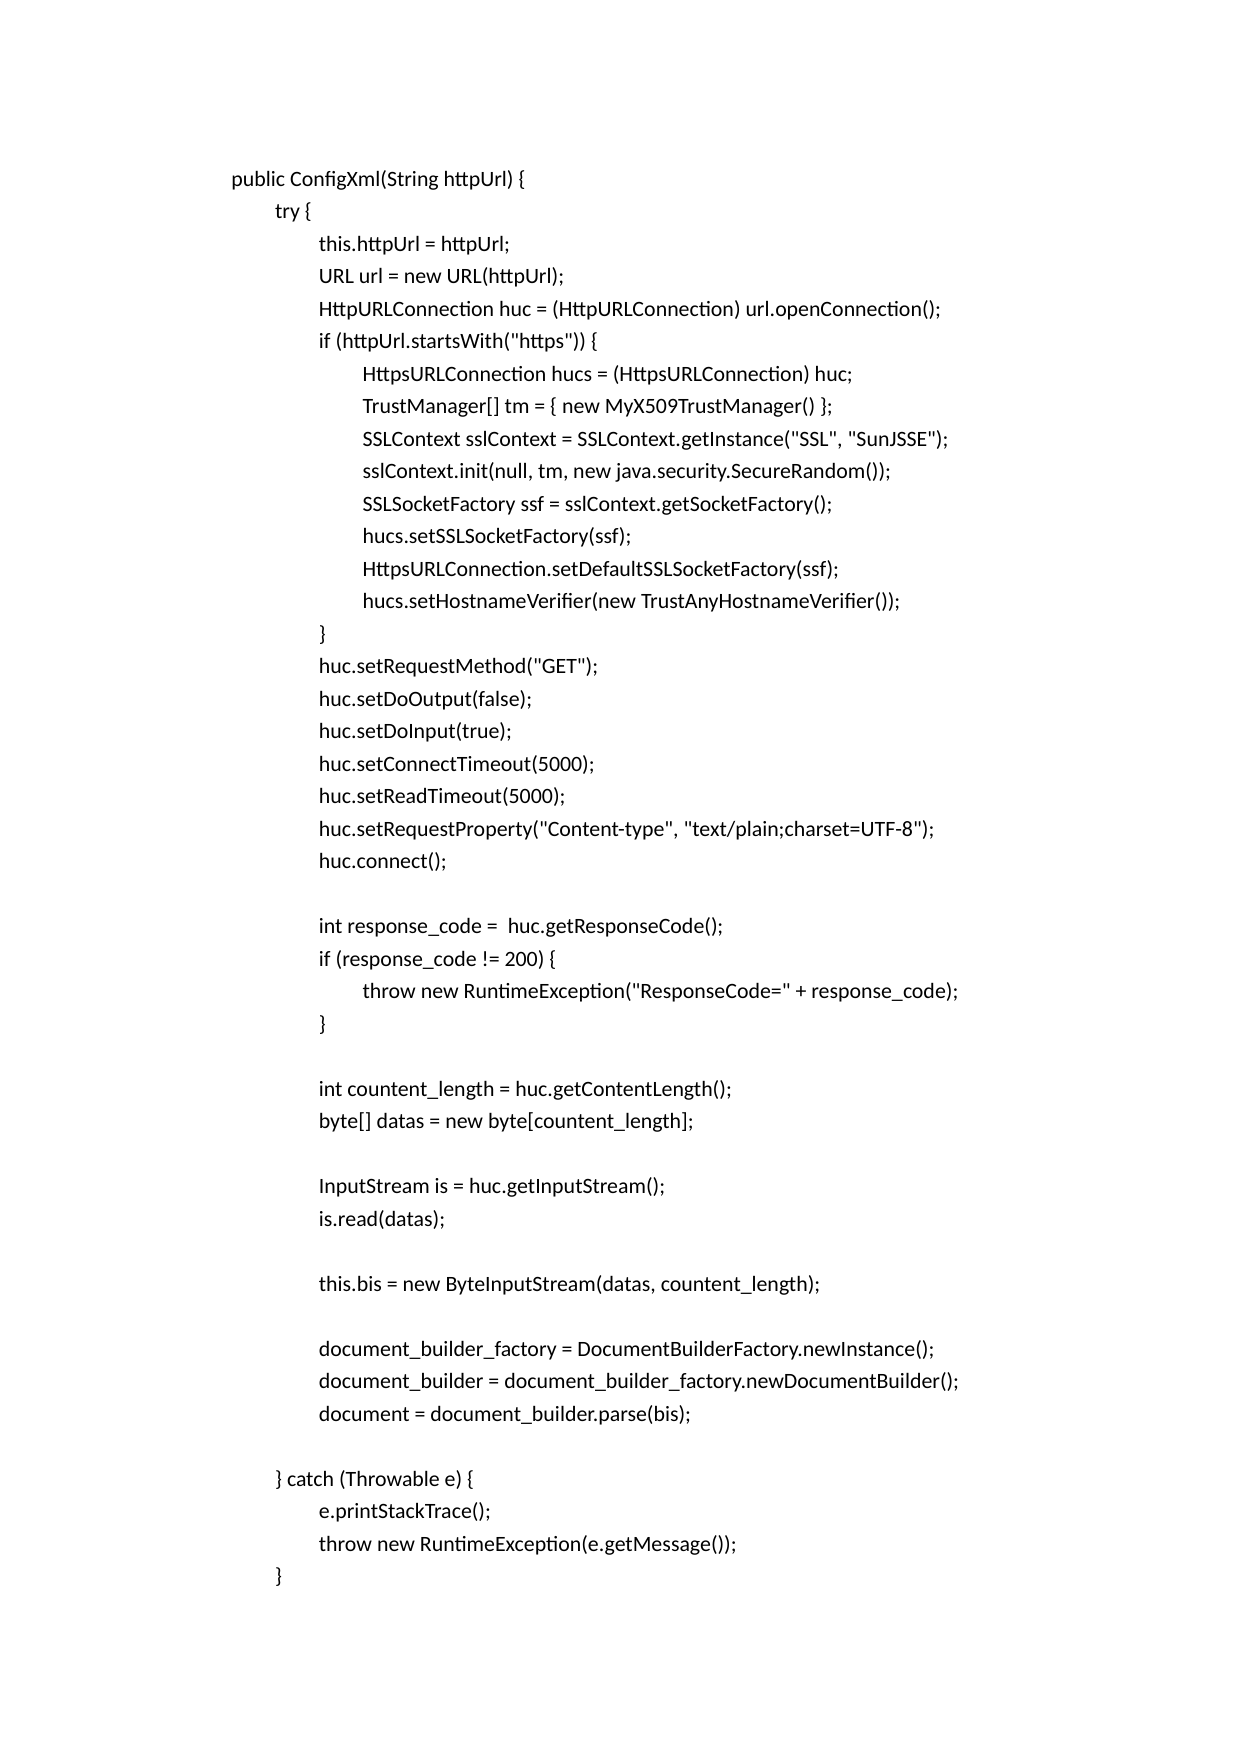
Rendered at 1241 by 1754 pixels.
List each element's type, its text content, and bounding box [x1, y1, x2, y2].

text } [187, 1559, 1053, 1592]
text int countent_length = huc.getContentLength(); [187, 1072, 1053, 1104]
text InputStream is = huc.getInputStream(); [187, 1169, 1053, 1202]
text document_builder_factory = DocumentBuilderFactory.newInstance(); [187, 1332, 1053, 1364]
text byte[] datas = new byte[countent_length]; [187, 1104, 1053, 1137]
text SSLContext sslContext = SSLContext.getInstance("SSL", "SunJSSE"); [187, 422, 1053, 454]
text document = document_builder.parse(bis); [187, 1397, 1053, 1429]
text huc.setDoInput(true); [187, 714, 1053, 747]
text e.printStackTrace(); [187, 1494, 1053, 1527]
text throw new RuntimeException(e.getMessage()); [187, 1527, 1053, 1559]
text try { [187, 194, 1053, 227]
text public ConfigXml(String httpUrl) { [187, 162, 1053, 194]
text HttpsURLConnection hucs = (HttpsURLConnection) huc; [187, 357, 1053, 389]
text hucs.setSSLSocketFactory(ssf); [187, 519, 1053, 552]
text huc.setRequestMethod("GET"); [187, 649, 1053, 682]
text this.bis = new ByteInputStream(datas, countent_length); [187, 1267, 1053, 1299]
text TrustManager[] tm = { new MyX509TrustManager() }; [187, 389, 1053, 422]
text huc.setDoOutput(false); [187, 682, 1053, 714]
text HttpURLConnection huc = (HttpURLConnection) url.openConnection(); [187, 292, 1053, 324]
text sslContext.init(null, tm, new java.security.SecureRandom()); [187, 454, 1053, 487]
text URL url = new URL(httpUrl); [187, 259, 1053, 292]
text huc.connect(); [187, 844, 1053, 877]
text SSLSocketFactory ssf = sslContext.getSocketFactory(); [187, 487, 1053, 519]
text } [187, 1007, 1053, 1039]
text huc.setConnectTimeout(5000); [187, 747, 1053, 779]
text hucs.setHostnameVerifier(new TrustAnyHostnameVerifier()); [187, 584, 1053, 617]
text if (response_code != 200) { [187, 942, 1053, 974]
text huc.setRequestProperty("Content-type", "text/plain;charset=UTF-8"); [187, 812, 1053, 844]
text document_builder = document_builder_factory.newDocumentBuilder(); [187, 1364, 1053, 1397]
text this.httpUrl = httpUrl; [187, 227, 1053, 259]
text } [187, 617, 1053, 649]
text } catch (Throwable e) { [187, 1462, 1053, 1494]
text throw new RuntimeException("ResponseCode=" + response_code); [187, 974, 1053, 1007]
text if (httpUrl.startsWith("https")) { [187, 324, 1053, 357]
text int response_code = huc.getResponseCode(); [187, 909, 1053, 942]
text huc.setReadTimeout(5000); [187, 779, 1053, 812]
text is.read(datas); [187, 1202, 1053, 1234]
text HttpsURLConnection.setDefaultSSLSocketFactory(ssf); [187, 552, 1053, 584]
